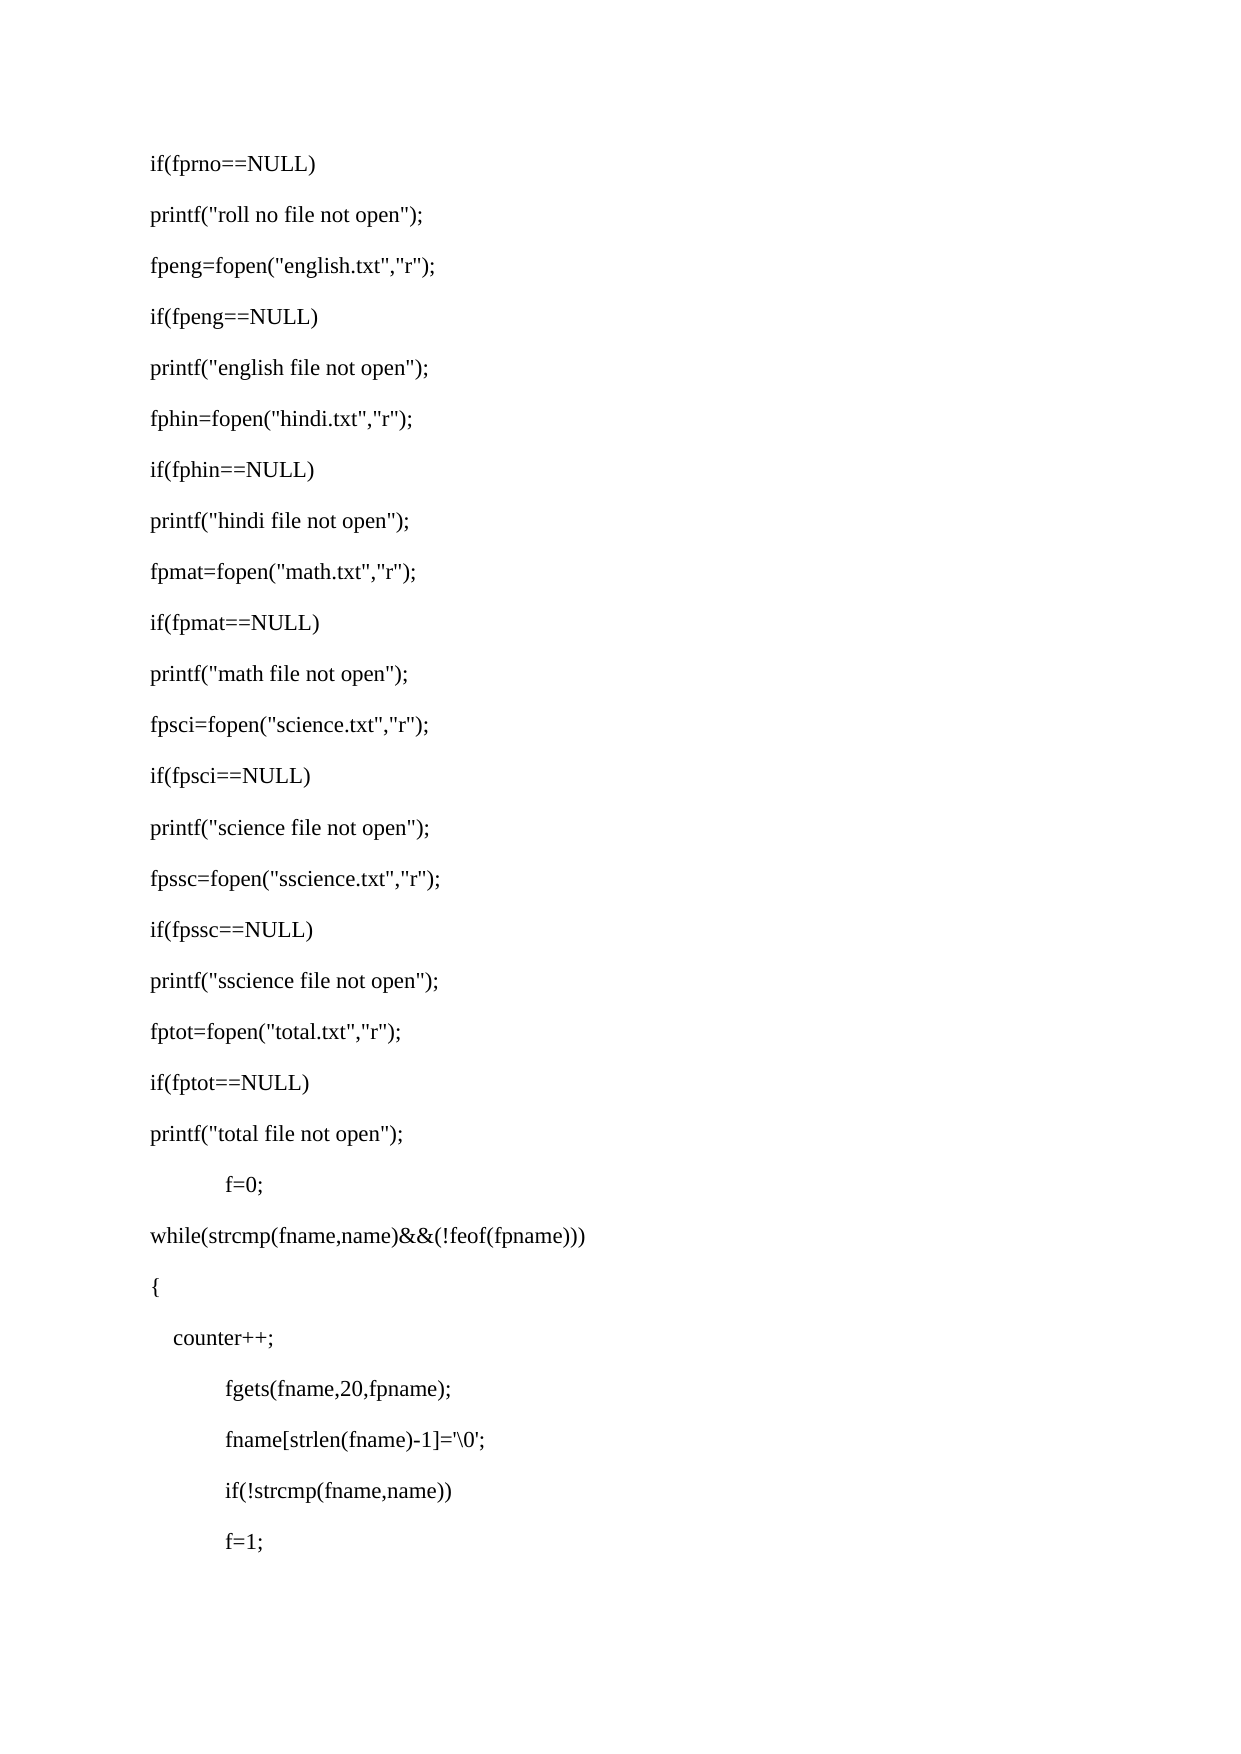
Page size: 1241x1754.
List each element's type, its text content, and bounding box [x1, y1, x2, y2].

text if(fpssc==NULL) [150, 916, 1090, 942]
text counter++; [150, 1324, 1090, 1350]
text fphin=fopen("hindi.txt","r"); [150, 405, 1090, 432]
text { [150, 1273, 1090, 1299]
text fpeng=fopen("english.txt","r"); [150, 252, 1090, 278]
text printf("roll no file not open"); [150, 201, 1090, 227]
text fptot=fopen("total.txt","r"); [150, 1018, 1090, 1044]
text printf("english file not open"); [150, 354, 1090, 381]
text while(strcmp(fname,name)&&(!feof(fpname))) [150, 1222, 1090, 1248]
text if(fphin==NULL) [150, 456, 1090, 483]
text if(fpeng==NULL) [150, 303, 1090, 329]
text fpmat=fopen("math.txt","r"); [150, 558, 1090, 585]
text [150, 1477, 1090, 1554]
text fpsci=fopen("science.txt","r"); [150, 711, 1090, 738]
text fname[strlen(fname)-1]='\0'; [150, 1426, 1090, 1452]
text printf("hindi file not open"); [150, 507, 1090, 534]
text if(fptot==NULL) [150, 1069, 1090, 1095]
text if(fpsci==NULL) [150, 762, 1090, 789]
text printf("science file not open"); [150, 813, 1090, 840]
text printf("sscience file not open"); [150, 967, 1090, 993]
text if(fprno==NULL) [150, 150, 1090, 176]
text printf("math file not open"); [150, 660, 1090, 687]
text if(fpmat==NULL) [150, 609, 1090, 636]
text printf("total file not open"); [150, 1120, 1090, 1146]
text fpssc=fopen("sscience.txt","r"); [150, 864, 1090, 891]
text f=0; [150, 1171, 1090, 1197]
text fgets(fname,20,fpname); [150, 1375, 1090, 1401]
